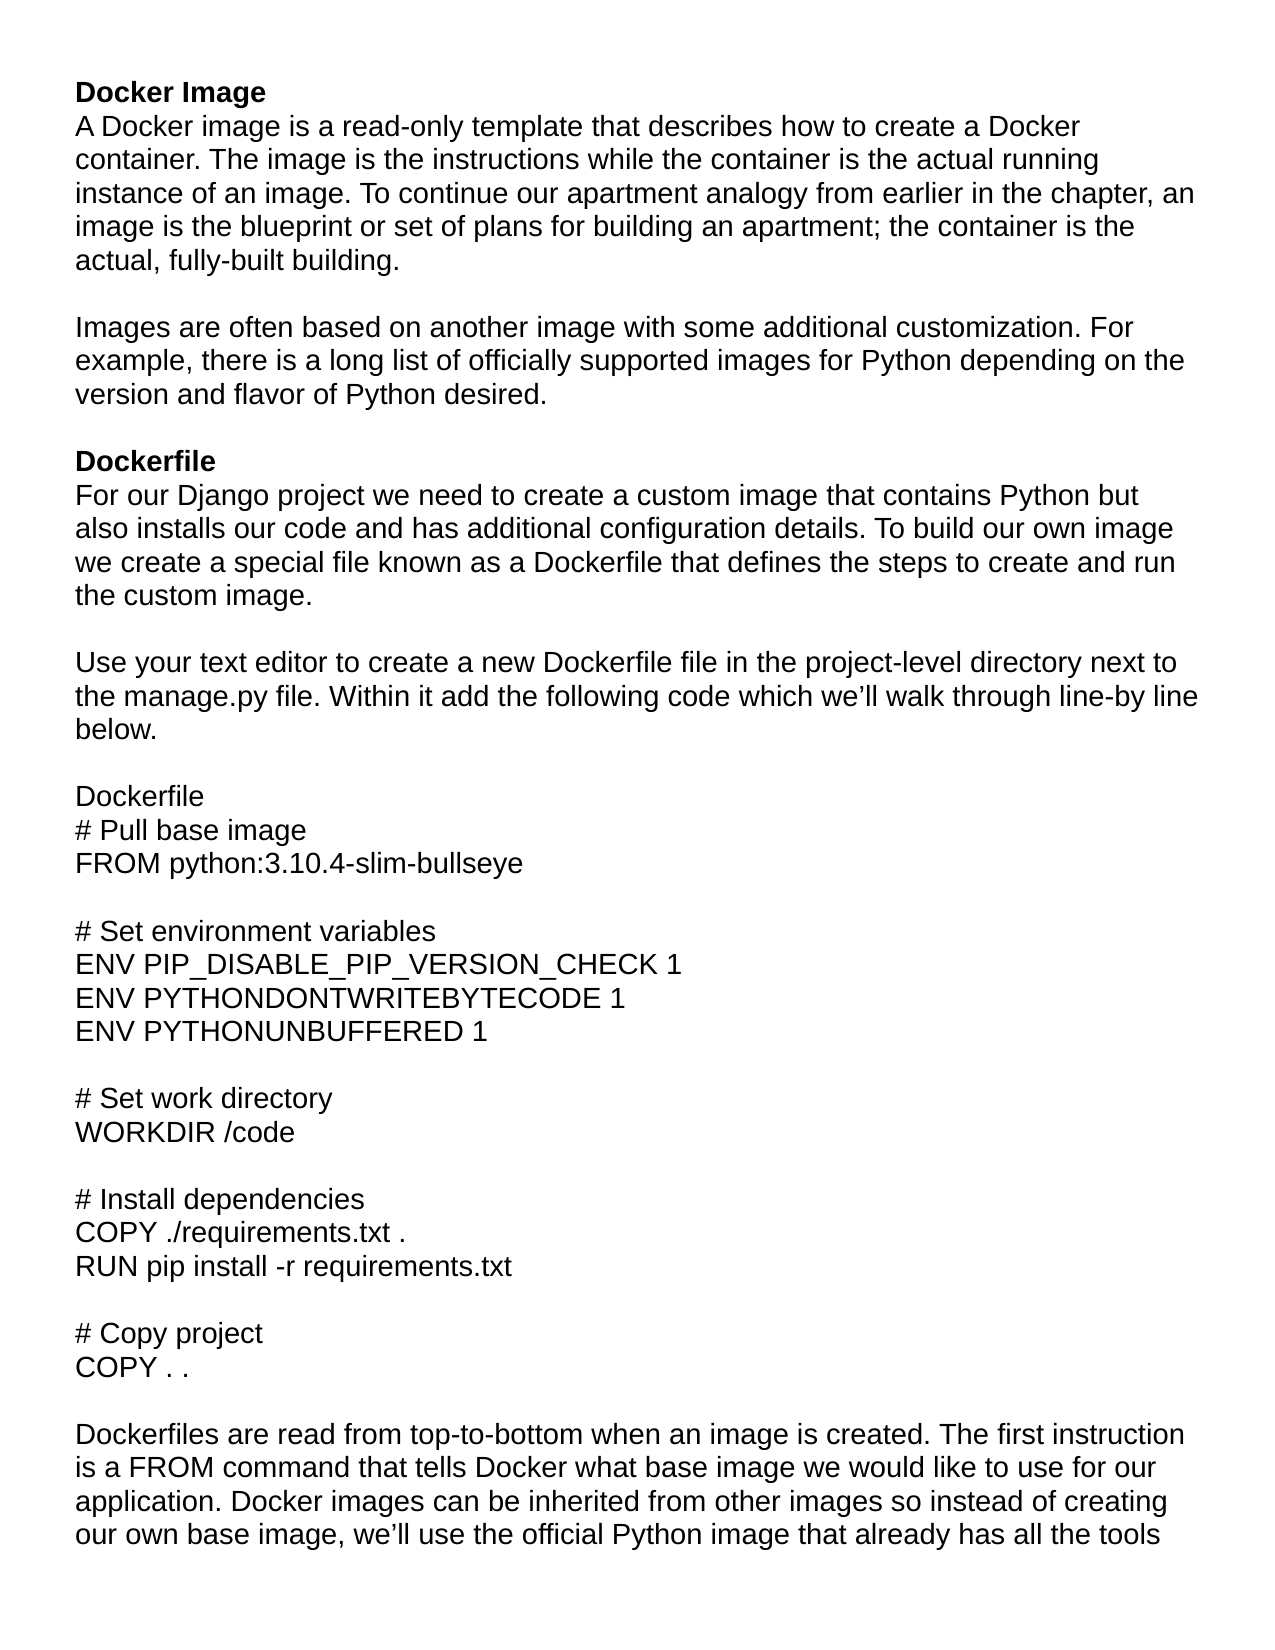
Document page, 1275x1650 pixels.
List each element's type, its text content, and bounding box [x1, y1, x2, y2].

text FROM python:3.10.4-slim-bullseye [75, 846, 1200, 880]
text WORKDIR /code [75, 1115, 1200, 1148]
text COPY . . [75, 1349, 1200, 1383]
text # Set environment variables [75, 913, 1200, 947]
text For our Django project we need to create a custom image that contains Python but also installs our code and has additional configuration details. To build our own image we create a special file known as a Dockerfile that defines the steps to create and run the custom image. [75, 477, 1200, 612]
text Dockerfile [75, 779, 1200, 813]
text # Set work directory [75, 1081, 1200, 1115]
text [75, 1417, 1200, 1551]
text ENV PYTHONDONTWRITEBYTECODE 1 [75, 981, 1200, 1014]
text Docker Image [75, 75, 1200, 108]
text Dockerfile [75, 444, 1200, 477]
text # Pull base image [75, 813, 1200, 846]
text COPY ./requirements.txt . [75, 1215, 1200, 1249]
text Use your text editor to create a new Dockerfile file in the project-level directory next to the manage.py file. Within it add the following code which we’ll walk through line-by line below. [75, 645, 1200, 746]
text ENV PYTHONUNBUFFERED 1 [75, 1014, 1200, 1048]
text ENV PIP_DISABLE_PIP_VERSION_CHECK 1 [75, 947, 1200, 981]
text # Copy project [75, 1316, 1200, 1349]
text Images are often based on another image with some additional customization. For example, there is a long list of officially supported images for Python depending on the version and flavor of Python desired. [75, 310, 1200, 410]
text A Docker image is a read-only template that describes how to create a Docker container. The image is the instructions while the container is the actual running instance of an image. To continue our apartment analogy from earlier in the chapter, an image is the blueprint or set of plans for building an apartment; the container is the actual, fully-built building. [75, 108, 1200, 276]
text RUN pip install -r requirements.txt [75, 1249, 1200, 1282]
text # Install dependencies [75, 1182, 1200, 1215]
